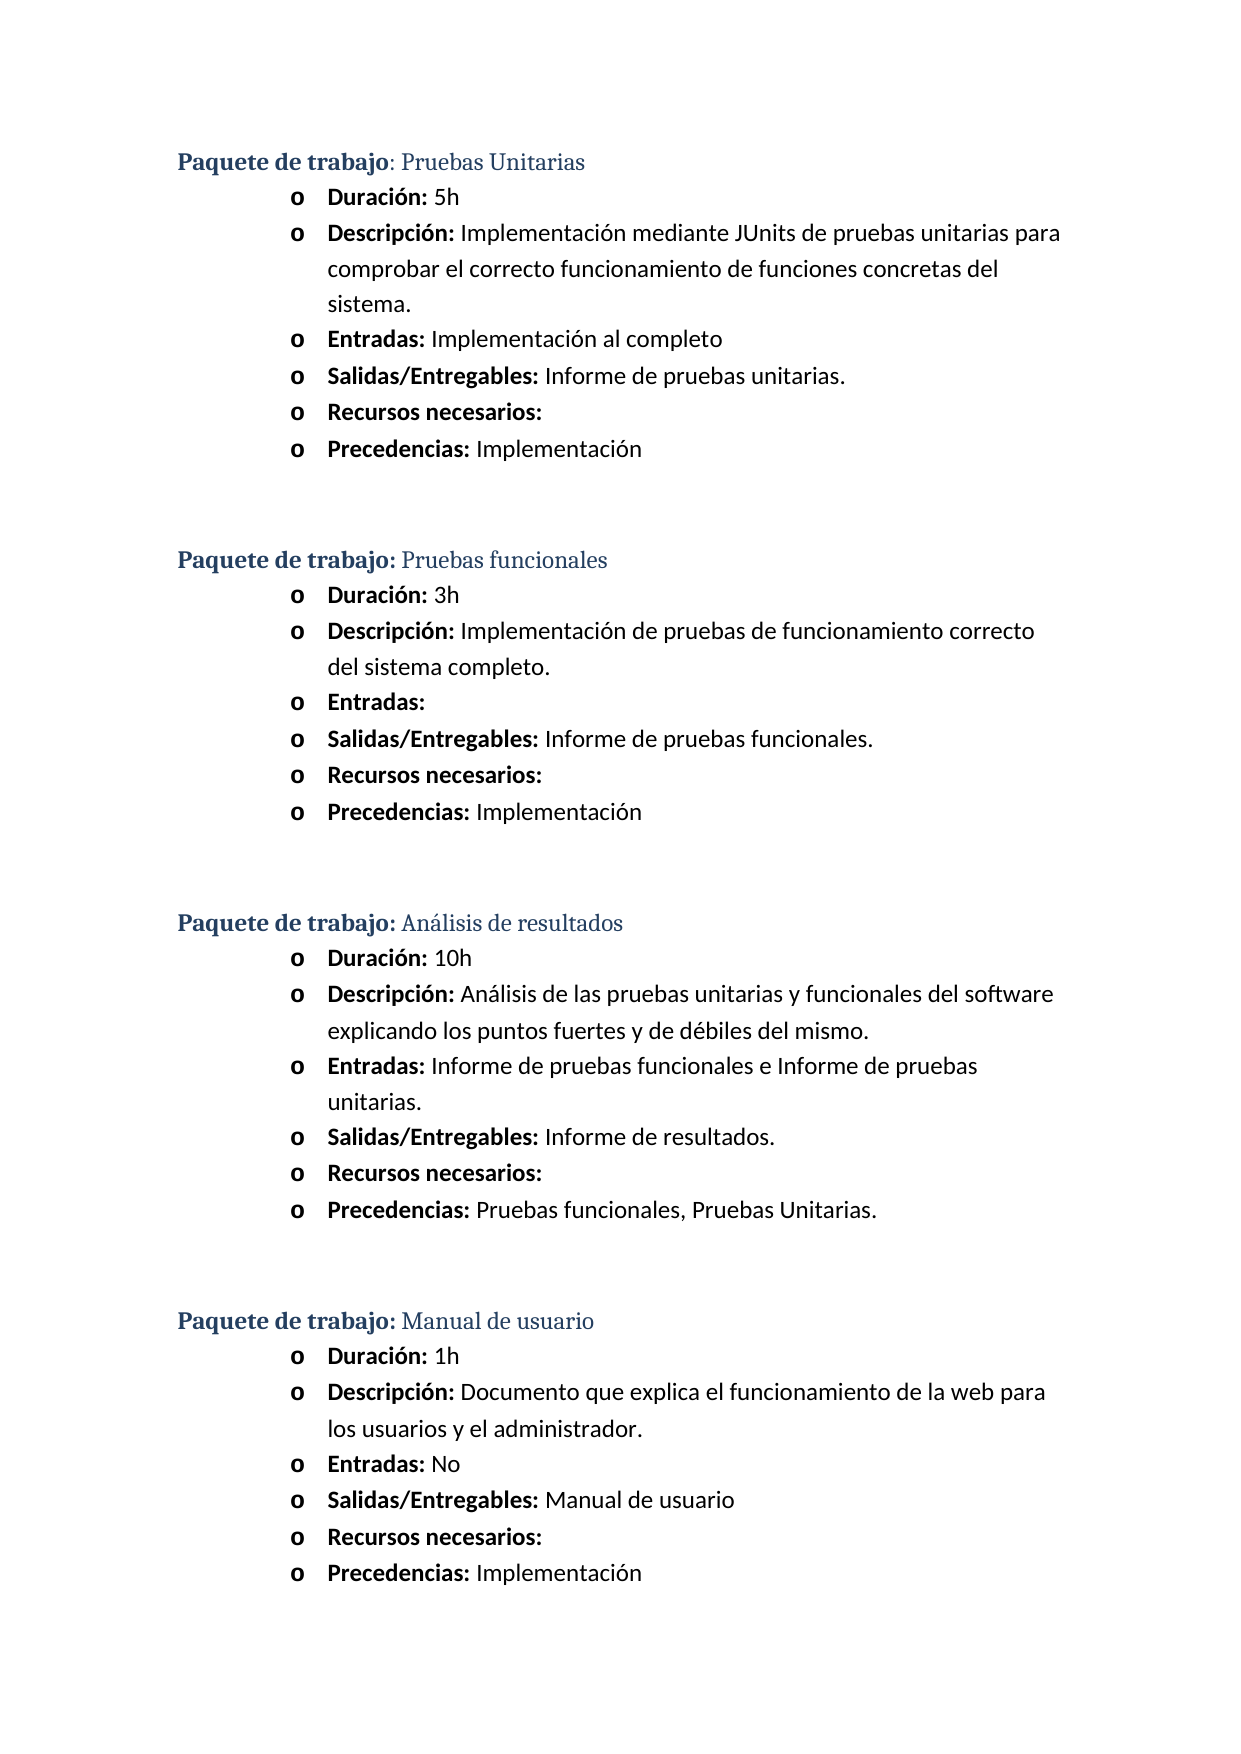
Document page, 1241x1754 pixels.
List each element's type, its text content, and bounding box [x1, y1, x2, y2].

list Entradas: [290, 687, 1063, 718]
list Duración: 5h [290, 181, 1063, 212]
list Precedencias: Implementación [290, 796, 1063, 828]
list Recursos necesarios: [290, 396, 1063, 428]
list Recursos necesarios: [290, 759, 1063, 791]
subtitle Paquete de trabajo: Manual de usuario [177, 1307, 1063, 1336]
list Salidas/Entregables: Informe de pruebas funcionales. [290, 723, 1063, 755]
list Descripción: Implementación mediante JUnits de pruebas unitarias para comprobar el correcto funcionamiento de funciones concretas del sistema. [290, 217, 1063, 319]
list Salidas/Entregables: Informe de resultados. [290, 1121, 1063, 1153]
list Precedencias: Implementación [290, 433, 1063, 464]
subtitle Paquete de trabajo: Pruebas funcionales [177, 546, 1063, 574]
subtitle Paquete de trabajo: Pruebas Unitarias [177, 148, 1063, 176]
list Duración: 3h [290, 579, 1063, 611]
list Salidas/Entregables: Manual de usuario [290, 1484, 1063, 1516]
list Entradas: Implementación al completo [290, 323, 1063, 355]
list Recursos necesarios: [290, 1521, 1063, 1552]
list Recursos necesarios: [290, 1157, 1063, 1189]
list Precedencias: Implementación [290, 1557, 1063, 1589]
list Precedencias: Pruebas funcionales, Pruebas Unitarias. [290, 1194, 1063, 1226]
list Descripción: Documento que explica el funcionamiento de la web para los usuarios y el administrador. [290, 1377, 1063, 1443]
subtitle Paquete de trabajo: Análisis de resultados [177, 909, 1063, 938]
list Descripción: Análisis de las pruebas unitarias y funcionales del software explicando los puntos fuertes y de débiles del mismo. [290, 978, 1063, 1045]
list Entradas: Informe de pruebas funcionales e Informe de pruebas unitarias. [290, 1050, 1063, 1117]
list Entradas: No [290, 1448, 1063, 1479]
list Descripción: Implementación de pruebas de funcionamiento correcto del sistema completo. [290, 615, 1063, 682]
list Salidas/Entregables: Informe de pruebas unitarias. [290, 360, 1063, 392]
list Duración: 10h [290, 942, 1063, 974]
list Duración: 1h [290, 1340, 1063, 1372]
